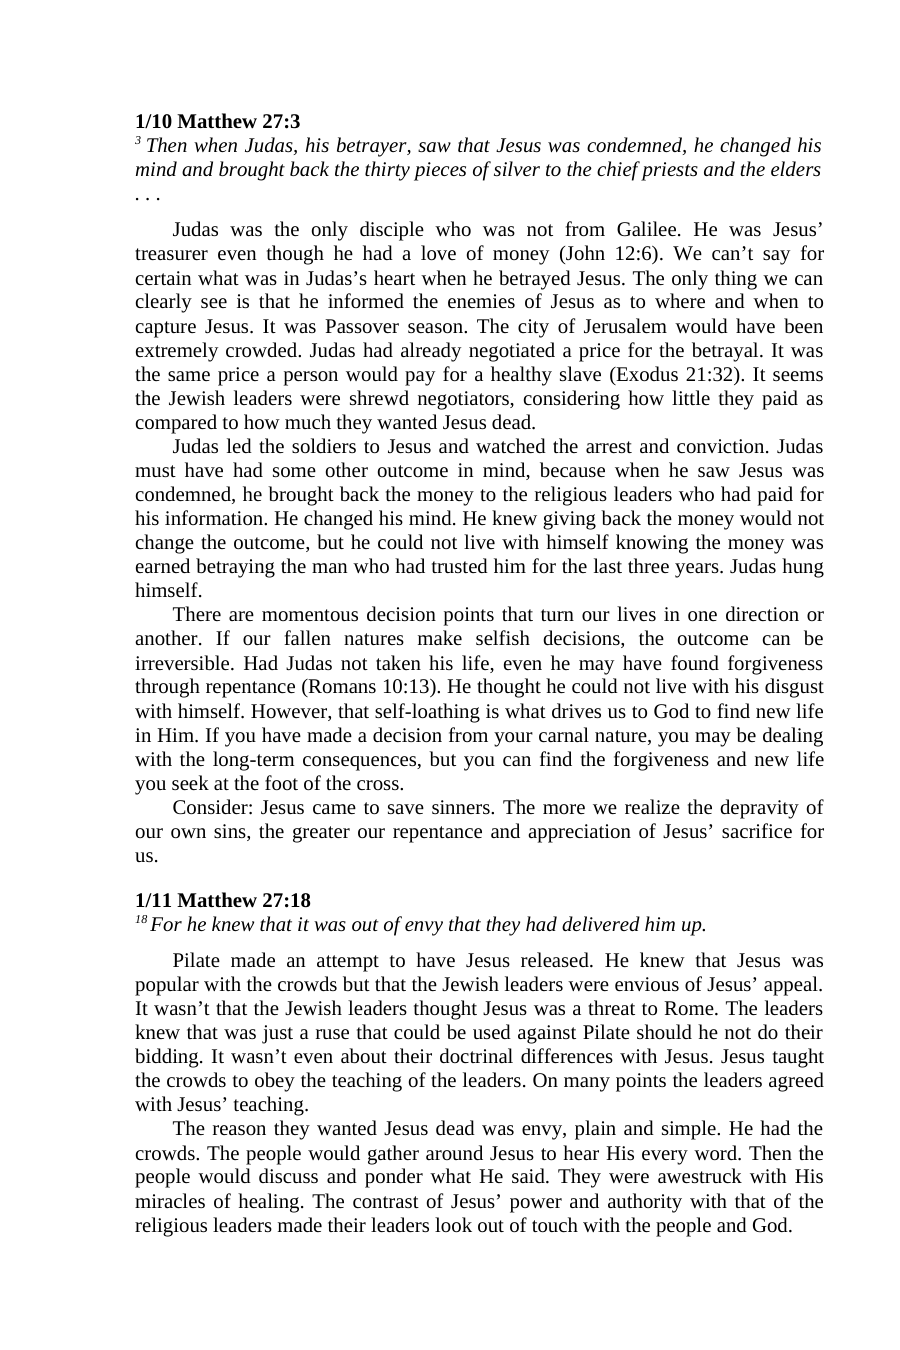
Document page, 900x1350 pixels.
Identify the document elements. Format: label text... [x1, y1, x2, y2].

text 18 For he knew that it was out of envy that they had delivered him up. [135, 912, 825, 936]
subtitle 1/10 Matthew 27:3 [135, 109, 825, 133]
text 3 Then when Judas, his betrayer, saw that Jesus was condemned, he changed his mind and brought back the thirty pieces of silver to the chief priests and the elders . . . [135, 133, 825, 205]
text The reason they wanted Jesus dead was envy, plain and simple. He had the crowds. The people would gather around Jesus to hear His every word. Then the people would discuss and ponder what He said. They were awestruck with His miracles of healing. The contrast of Jesus’ power and authority with that of the religious leaders made their leaders look out of touch with the people and God. [135, 1116, 825, 1237]
text Pilate made an attempt to have Jesus released. He knew that Jesus was popular with the crowds but that the Jewish leaders were envious of Jesus’ appeal. It wasn’t that the Jewish leaders thought Jesus was a threat to Rome. The leaders knew that was just a ruse that could be used against Pilate should he not do their bidding. It wasn’t even about their doctrinal differences with Jesus. Jesus taught the crowds to obey the teaching of the leaders. On many points the leaders agreed with Jesus’ teaching. [135, 948, 825, 1116]
text Consider: Jesus came to save sinners. The more we realize the depravity of our own sins, the greater our repentance and appreciation of Jesus’ sacrifice for us. [135, 795, 825, 867]
subtitle 1/11 Matthew 27:18 [135, 888, 825, 912]
text Judas led the soldiers to Jesus and watched the arrest and conviction. Judas must have had some other outcome in mind, because when he saw Jesus was condemned, he brought back the money to the religious leaders who had paid for his information. He changed his mind. He knew giving back the money would not change the outcome, but he could not live with himself knowing the money was earned betraying the man who had trusted him for the last three years. Judas hung himself. [135, 434, 825, 602]
text Judas was the only disciple who was not from Galilee. He was Jesus’ treasurer even though he had a love of money (John 12:6). We can’t say for certain what was in Judas’s heart when he betrayed Jesus. The only thing we can clearly see is that he informed the enemies of Jesus as to where and when to capture Jesus. It was Passover season. The city of Jerusalem would have been extremely crowded. Judas had already negotiated a price for the betrayal. It was the same price a person would pay for a healthy slave (Exodus 21:32). It seems the Jewish leaders were shrewd negotiators, considering how little they paid as compared to how much they wanted Jesus dead. [135, 217, 825, 434]
text There are momentous decision points that turn our lives in one direction or another. If our fallen natures make selfish decisions, the outcome can be irreversible. Had Judas not taken his life, even he may have found forgiveness through repentance (Romans 10:13). He thought he could not live with his disgust with himself. However, that self-loathing is what drives us to God to find new life in Him. If you have made a decision from your carnal nature, you may be dealing with the long-term consequences, but you can find the forgiveness and new life you seek at the foot of the cross. [135, 602, 825, 795]
